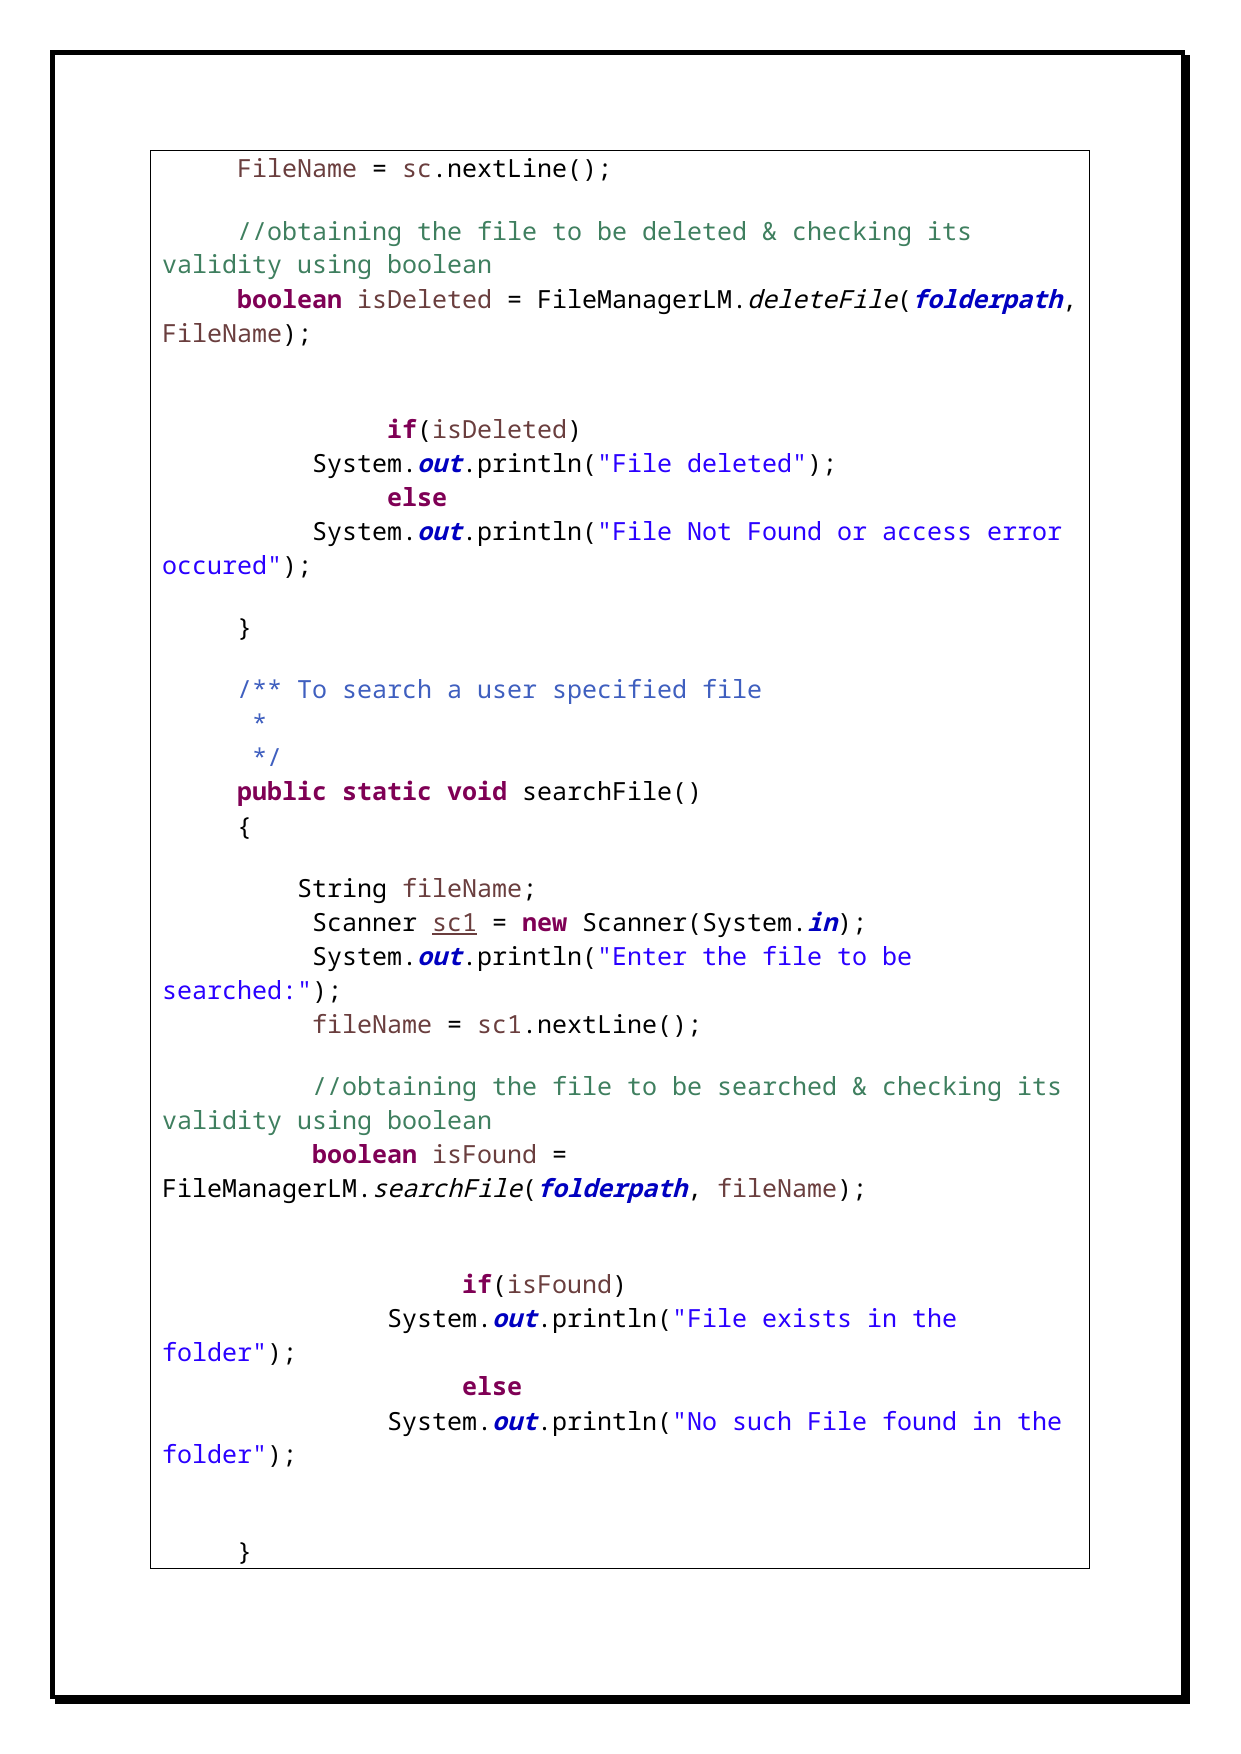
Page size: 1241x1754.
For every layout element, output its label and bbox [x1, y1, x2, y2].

table_cell [151, 151, 1089, 1567]
